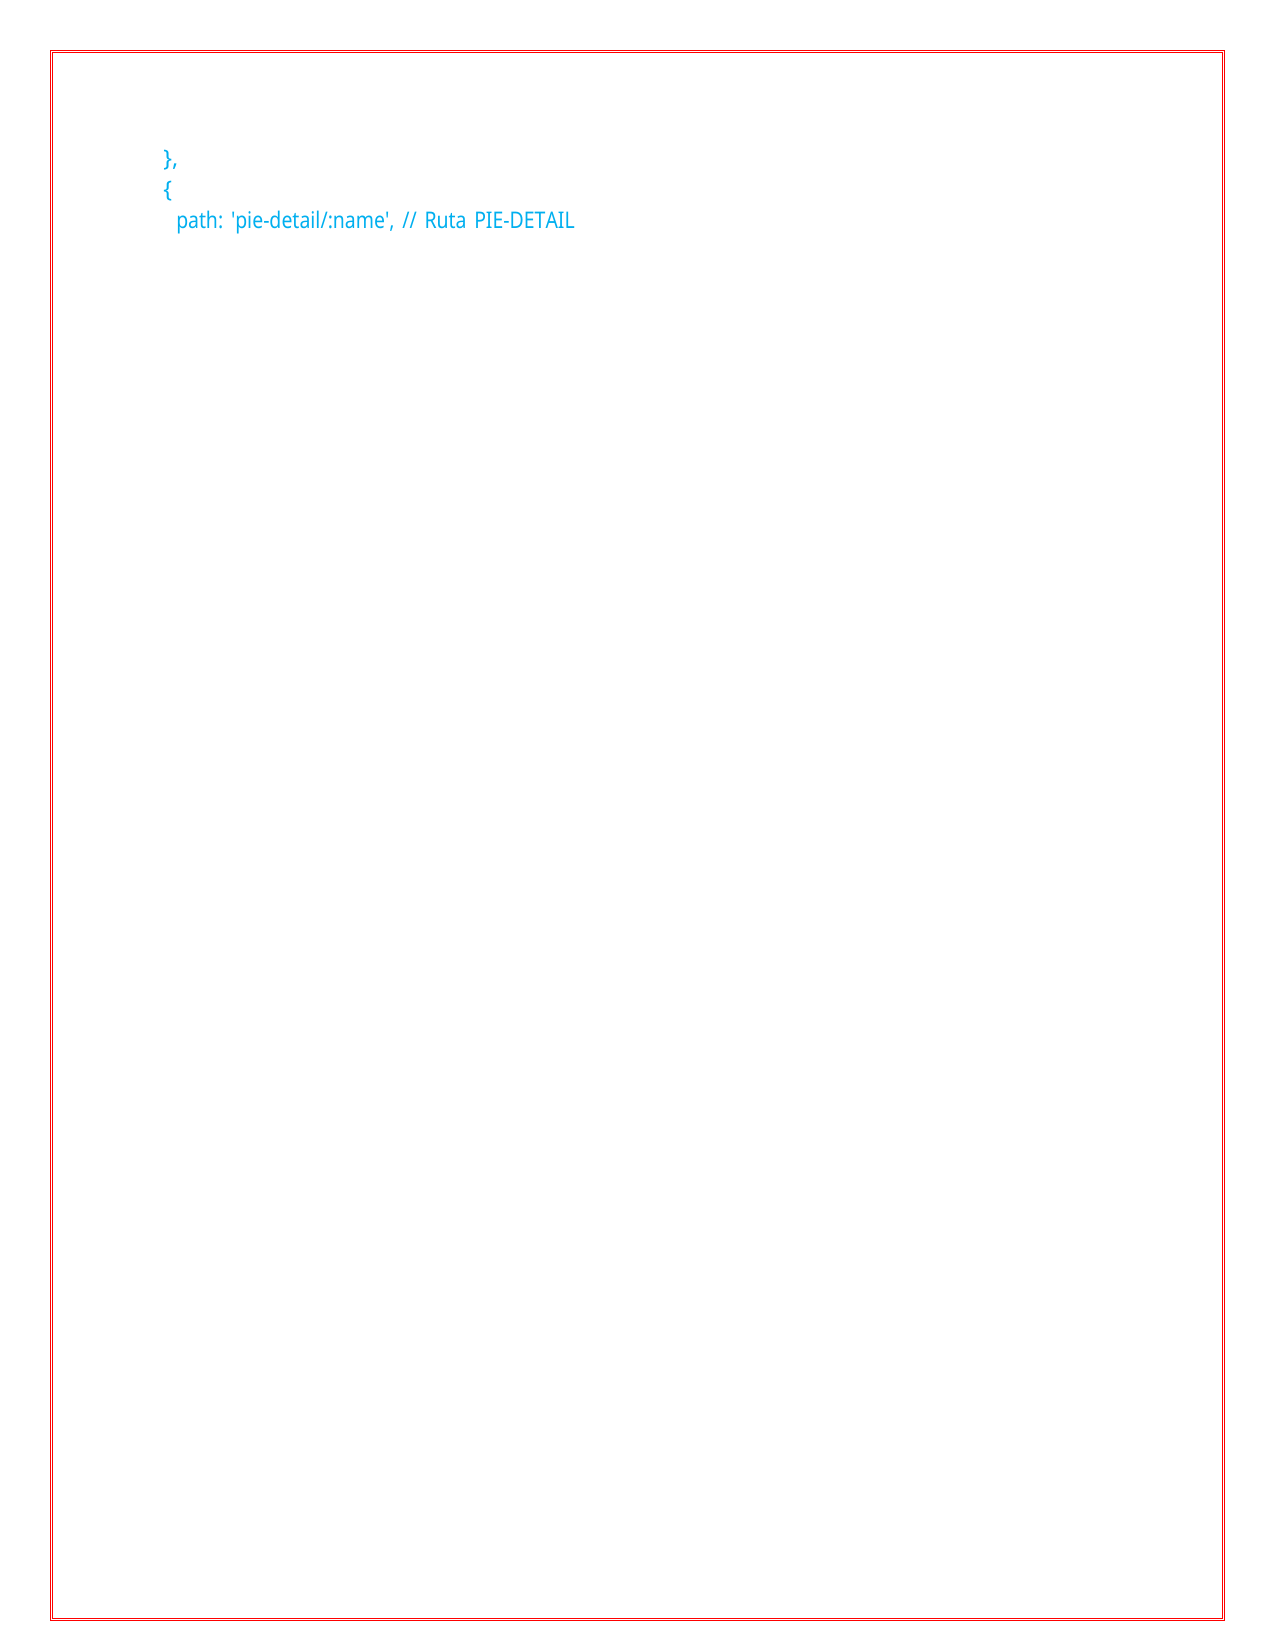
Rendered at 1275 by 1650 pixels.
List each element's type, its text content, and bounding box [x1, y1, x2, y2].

text }, [163, 142, 1179, 173]
text { [163, 173, 1179, 204]
text path: 'pie-detail/:name', // Ruta PIE-DETAIL [176, 204, 1179, 236]
